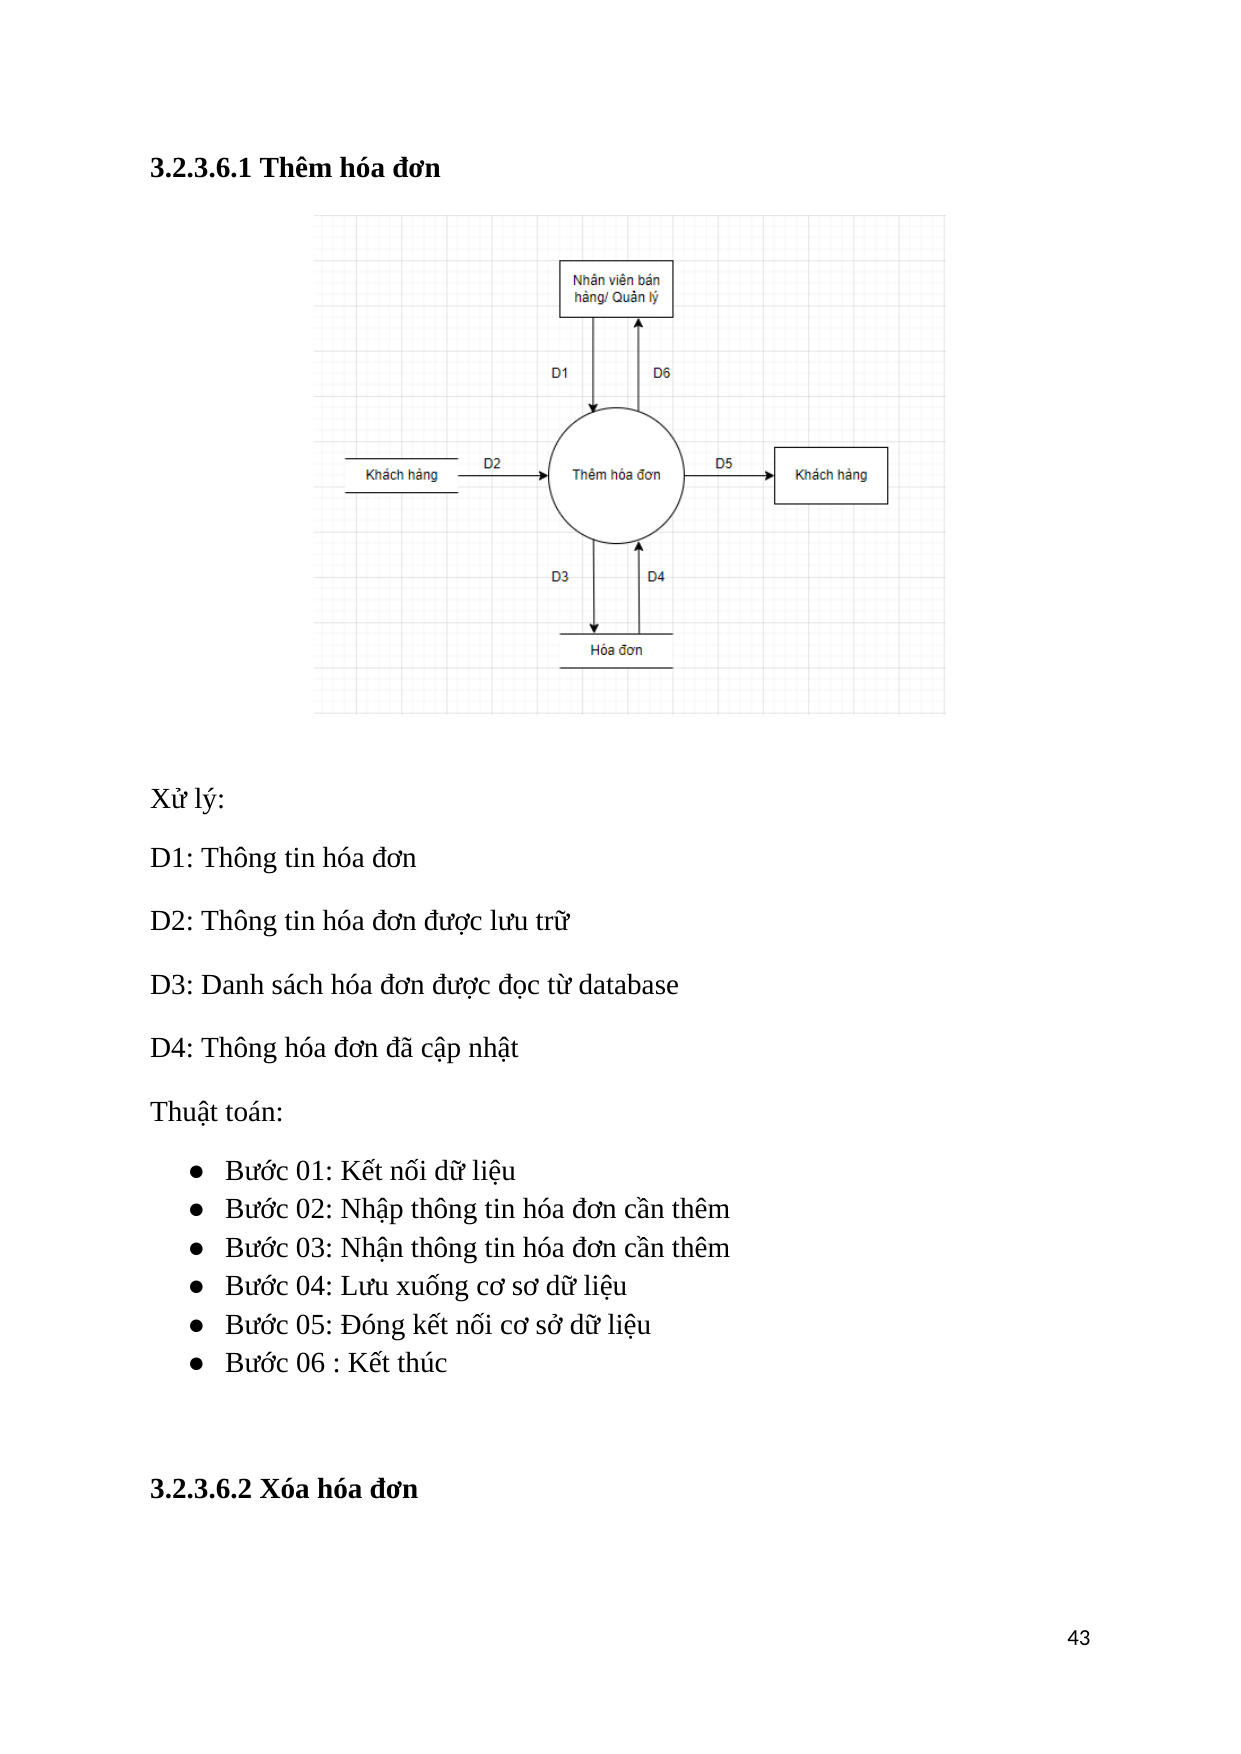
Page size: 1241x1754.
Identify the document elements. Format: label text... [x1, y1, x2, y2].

text D4: Thông hóa đơn đã cập nhật [150, 1031, 1090, 1064]
picture [313, 215, 946, 715]
list Bước 06 : Kết thúc [187, 1345, 1090, 1379]
list Bước 04: Lưu xuống cơ sơ dữ liệu [187, 1268, 1090, 1302]
list Bước 05: Đóng kết nối cơ sở dữ liệu [187, 1307, 1090, 1340]
text D1: Thông tin hóa đơn [150, 840, 1090, 873]
text 3.2.3.6.1 Thêm hóa đơn [150, 150, 1090, 183]
text 3.2.3.6.2 Xóa hóa đơn [150, 1471, 1090, 1505]
list Bước 01: Kết nối dữ liệu [187, 1153, 1090, 1186]
text Thuật toán: [150, 1094, 1090, 1128]
list Bước 03: Nhận thông tin hóa đơn cần thêm [187, 1230, 1090, 1263]
list Bước 02: Nhập thông tin hóa đơn cần thêm [187, 1191, 1090, 1225]
text D2: Thông tin hóa đơn được lưu trữ [150, 903, 1090, 937]
text Xử lý: [150, 781, 1090, 815]
text D3: Danh sách hóa đơn được đọc từ database [150, 967, 1090, 1001]
